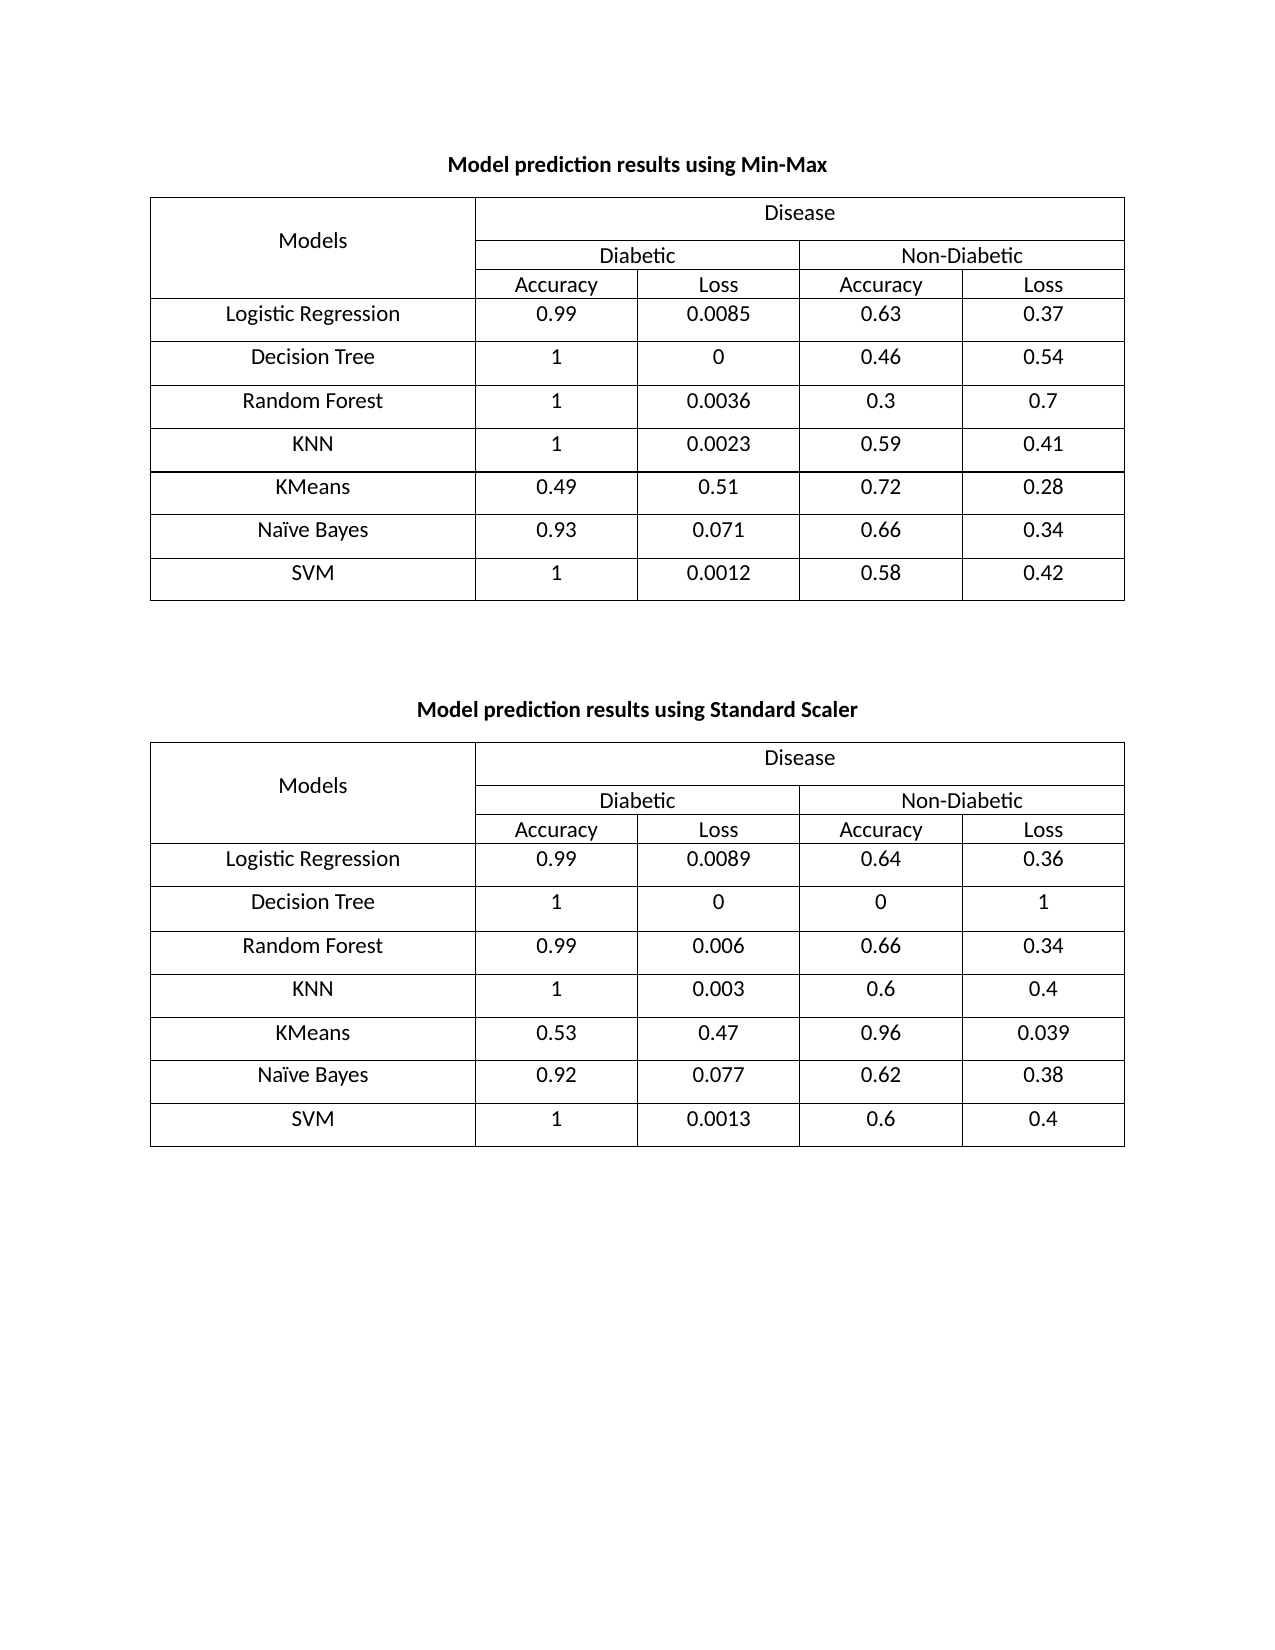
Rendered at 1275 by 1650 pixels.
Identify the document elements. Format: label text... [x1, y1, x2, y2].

table_cell 0.72 [800, 473, 962, 514]
text Model prediction results using Min-Max [150, 150, 1125, 178]
table_cell 0.96 [800, 1018, 962, 1059]
table_cell 0 [800, 887, 962, 931]
table_cell 1 [963, 887, 1124, 931]
table_cell 0.51 [638, 473, 799, 514]
table_cell Random Forest [151, 932, 475, 973]
table_cell 0.46 [800, 342, 962, 385]
table_cell Non-Diabetic [800, 786, 1124, 814]
table_cell Random Forest [151, 386, 475, 428]
table_cell 0.93 [476, 515, 637, 557]
table_cell 0.99 [476, 932, 637, 973]
table_cell Loss [963, 815, 1124, 843]
table_cell 0.0013 [638, 1104, 799, 1146]
table_cell 0.37 [963, 299, 1124, 341]
table_cell 0.3 [800, 386, 962, 428]
table_cell 1 [476, 1104, 637, 1146]
table_cell 0.34 [963, 932, 1124, 973]
table_cell Non-Diabetic [800, 241, 1124, 269]
table_cell Diabetic [476, 241, 799, 269]
table_cell 0.0012 [638, 559, 799, 600]
table_cell 0.003 [638, 975, 799, 1017]
table_cell 1 [476, 887, 637, 931]
table_cell 1 [476, 429, 637, 471]
table_cell 0.6 [800, 975, 962, 1017]
table_cell 0.0085 [638, 299, 799, 341]
table_cell 0.28 [963, 473, 1124, 514]
table_cell 0.92 [476, 1061, 637, 1103]
table_cell 0.7 [963, 386, 1124, 428]
table_cell 0.039 [963, 1018, 1124, 1059]
table_cell Accuracy [476, 815, 637, 843]
table_header Models [151, 743, 475, 843]
table_cell 1 [476, 342, 637, 385]
table_cell Logistic Regression [151, 844, 475, 886]
table_header Disease [476, 743, 1124, 785]
table_cell Diabetic [476, 786, 799, 814]
table_cell KNN [151, 429, 475, 471]
table_cell Accuracy [476, 270, 637, 298]
table_cell Naïve Bayes [151, 515, 475, 557]
table_cell 0.99 [476, 299, 637, 341]
table_cell 0.63 [800, 299, 962, 341]
table_cell 0.077 [638, 1061, 799, 1103]
table_cell 0.006 [638, 932, 799, 973]
table_cell Loss [638, 815, 799, 843]
table_cell Decision Tree [151, 342, 475, 385]
table_cell 0 [638, 887, 799, 931]
table_cell SVM [151, 1104, 475, 1146]
table_cell 0.4 [963, 975, 1124, 1017]
table_cell 0.38 [963, 1061, 1124, 1103]
table_cell Decision Tree [151, 887, 475, 931]
table_header Models [151, 198, 475, 298]
table_cell KMeans [151, 473, 475, 514]
table_cell 1 [476, 386, 637, 428]
table_header Disease [476, 198, 1124, 240]
table_cell 1 [476, 975, 637, 1017]
table_cell 0.0036 [638, 386, 799, 428]
table_cell 0.071 [638, 515, 799, 557]
table_cell 0.66 [800, 515, 962, 557]
table_cell Logistic Regression [151, 299, 475, 341]
table_cell 0.49 [476, 473, 637, 514]
table_cell 0.34 [963, 515, 1124, 557]
table_cell KMeans [151, 1018, 475, 1059]
table_cell Accuracy [800, 270, 962, 298]
table_cell 0.0023 [638, 429, 799, 471]
table_cell KNN [151, 975, 475, 1017]
table_cell 0.6 [800, 1104, 962, 1146]
table_cell 0.64 [800, 844, 962, 886]
table_cell 0.53 [476, 1018, 637, 1059]
table_cell 0.0089 [638, 844, 799, 886]
table_cell SVM [151, 559, 475, 600]
table_cell Accuracy [800, 815, 962, 843]
table_cell 0.99 [476, 844, 637, 886]
table_cell Loss [963, 270, 1124, 298]
table_cell 0.59 [800, 429, 962, 471]
text Model prediction results using Standard Scaler [150, 695, 1125, 723]
table_cell Naïve Bayes [151, 1061, 475, 1103]
table_cell Loss [638, 270, 799, 298]
table_cell 1 [476, 559, 637, 600]
table_cell 0.4 [963, 1104, 1124, 1146]
table_cell 0.41 [963, 429, 1124, 471]
table_cell 0 [638, 342, 799, 385]
table_cell 0.47 [638, 1018, 799, 1059]
table_cell 0.42 [963, 559, 1124, 600]
table_cell 0.36 [963, 844, 1124, 886]
table_cell 0.66 [800, 932, 962, 973]
table_cell 0.58 [800, 559, 962, 600]
table_cell 0.54 [963, 342, 1124, 385]
table_cell 0.62 [800, 1061, 962, 1103]
